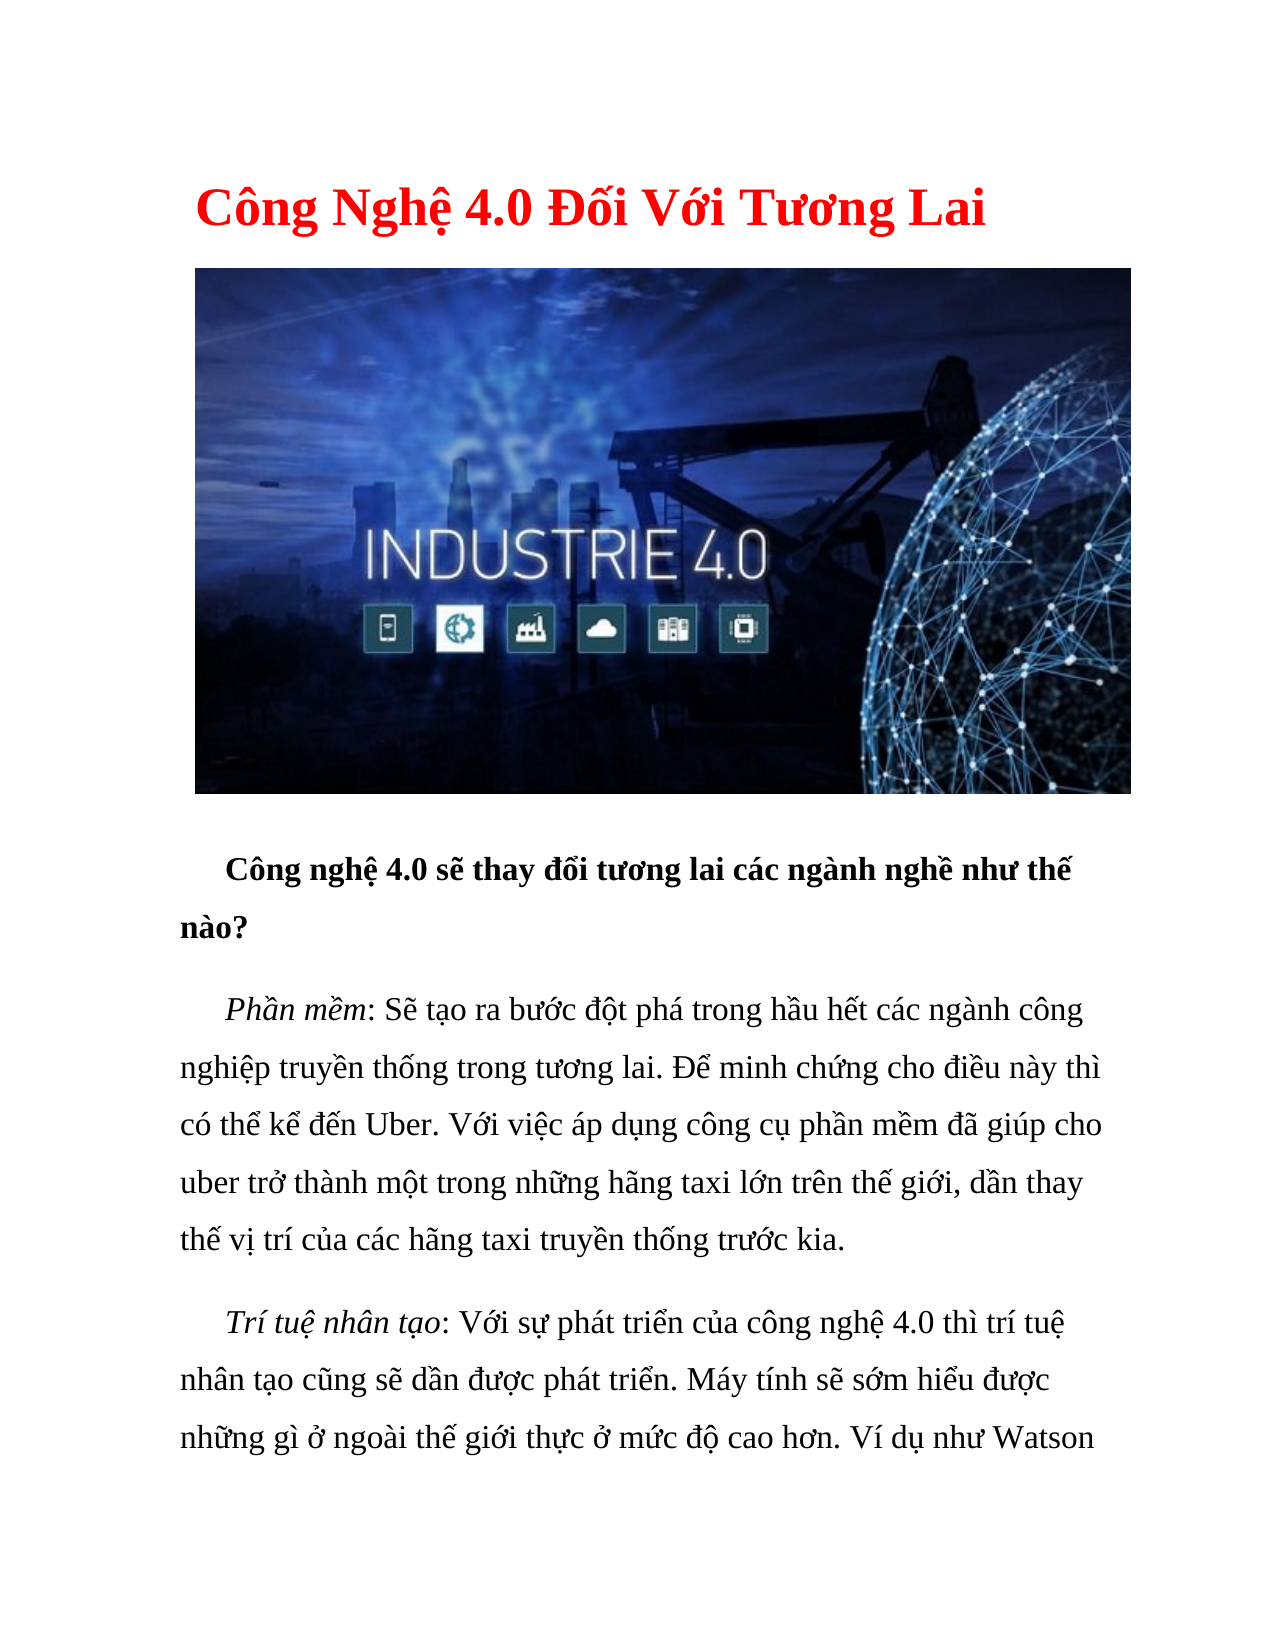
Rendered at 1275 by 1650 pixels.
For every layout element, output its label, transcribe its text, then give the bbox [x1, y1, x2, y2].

text Công nghệ 4.0 sẽ thay đổi tương lai các ngành nghề như thế nào? [180, 849, 1125, 945]
subtitle Công Nghệ 4.0 Đối Với Tương Lai [195, 175, 1125, 268]
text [180, 1302, 1125, 1455]
picture [195, 268, 1131, 794]
text Phần mềm: Sẽ tạo ra bước đột phá trong hầu hết các ngành công nghiệp truyền thống trong tương lai. Để minh chứng cho điều này thì có thể kể đến Uber. Với việc áp dụng công cụ phần mềm đã giúp cho uber trở thành một trong những hãng taxi lớn trên thế giới, dần thay thế vị trí của các hãng taxi truyền thống trước kia. [180, 989, 1125, 1258]
